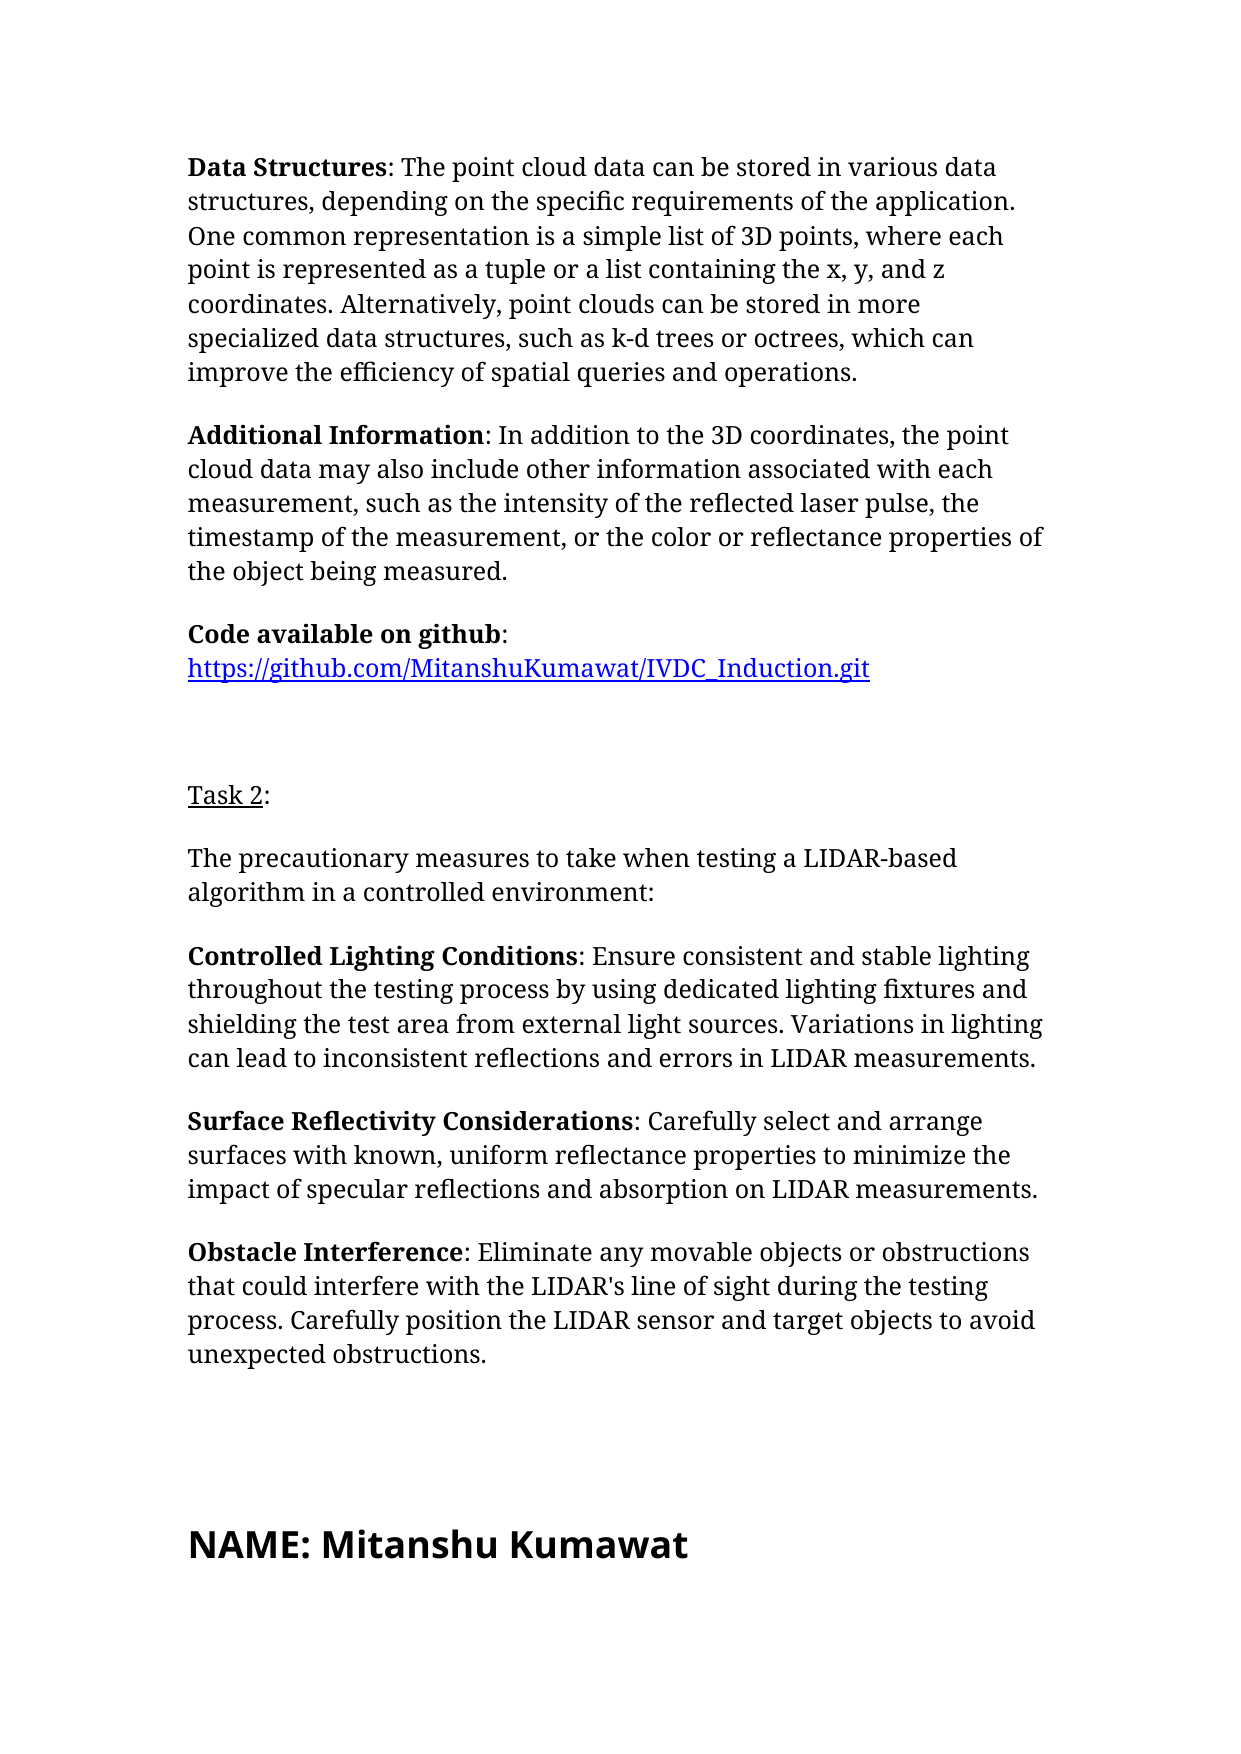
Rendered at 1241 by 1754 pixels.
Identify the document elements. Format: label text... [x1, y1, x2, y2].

text Data Structures: The point cloud data can be stored in various data structures, depending on the specific requirements of the application. One common representation is a simple list of 3D points, where each point is represented as a tuple or a list containing the x, y, and z coordinates. Alternatively, point clouds can be stored in more specialized data structures, such as k-d trees or octrees, which can improve the efficiency of spatial queries and operations. [187, 150, 1053, 388]
text Task 2: [187, 778, 1053, 812]
text Surface Reflectivity Considerations: Carefully select and arrange surfaces with known, uniform reflectance properties to minimize the impact of specular reflections and absorption on LIDAR measurements. [187, 1103, 1053, 1206]
text NAME: Mitanshu Kumawat [187, 1518, 1053, 1569]
text Code available on github: https://github.com/MitanshuKumawat/IVDC_Induction.git [187, 617, 1053, 685]
text Controlled Lighting Conditions: Ensure consistent and stable lighting throughout the testing process by using dedicated lighting fixtures and shielding the test area from external light sources. Variations in lighting can lead to inconsistent reflections and errors in LIDAR measurements. [187, 938, 1053, 1074]
text The precautionary measures to take when testing a LIDAR-based algorithm in a controlled environment: [187, 841, 1053, 909]
text Additional Information: In addition to the 3D coordinates, the point cloud data may also include other information associated with each measurement, such as the intensity of the reflected laser pulse, the timestamp of the measurement, or the color or reflectance properties of the object being measured. [187, 418, 1053, 588]
text Obstacle Interference: Eliminate any movable objects or obstructions that could interfere with the LIDAR's line of sight during the testing process. Carefully position the LIDAR sensor and target objects to avoid unexpected obstructions. [187, 1235, 1053, 1371]
